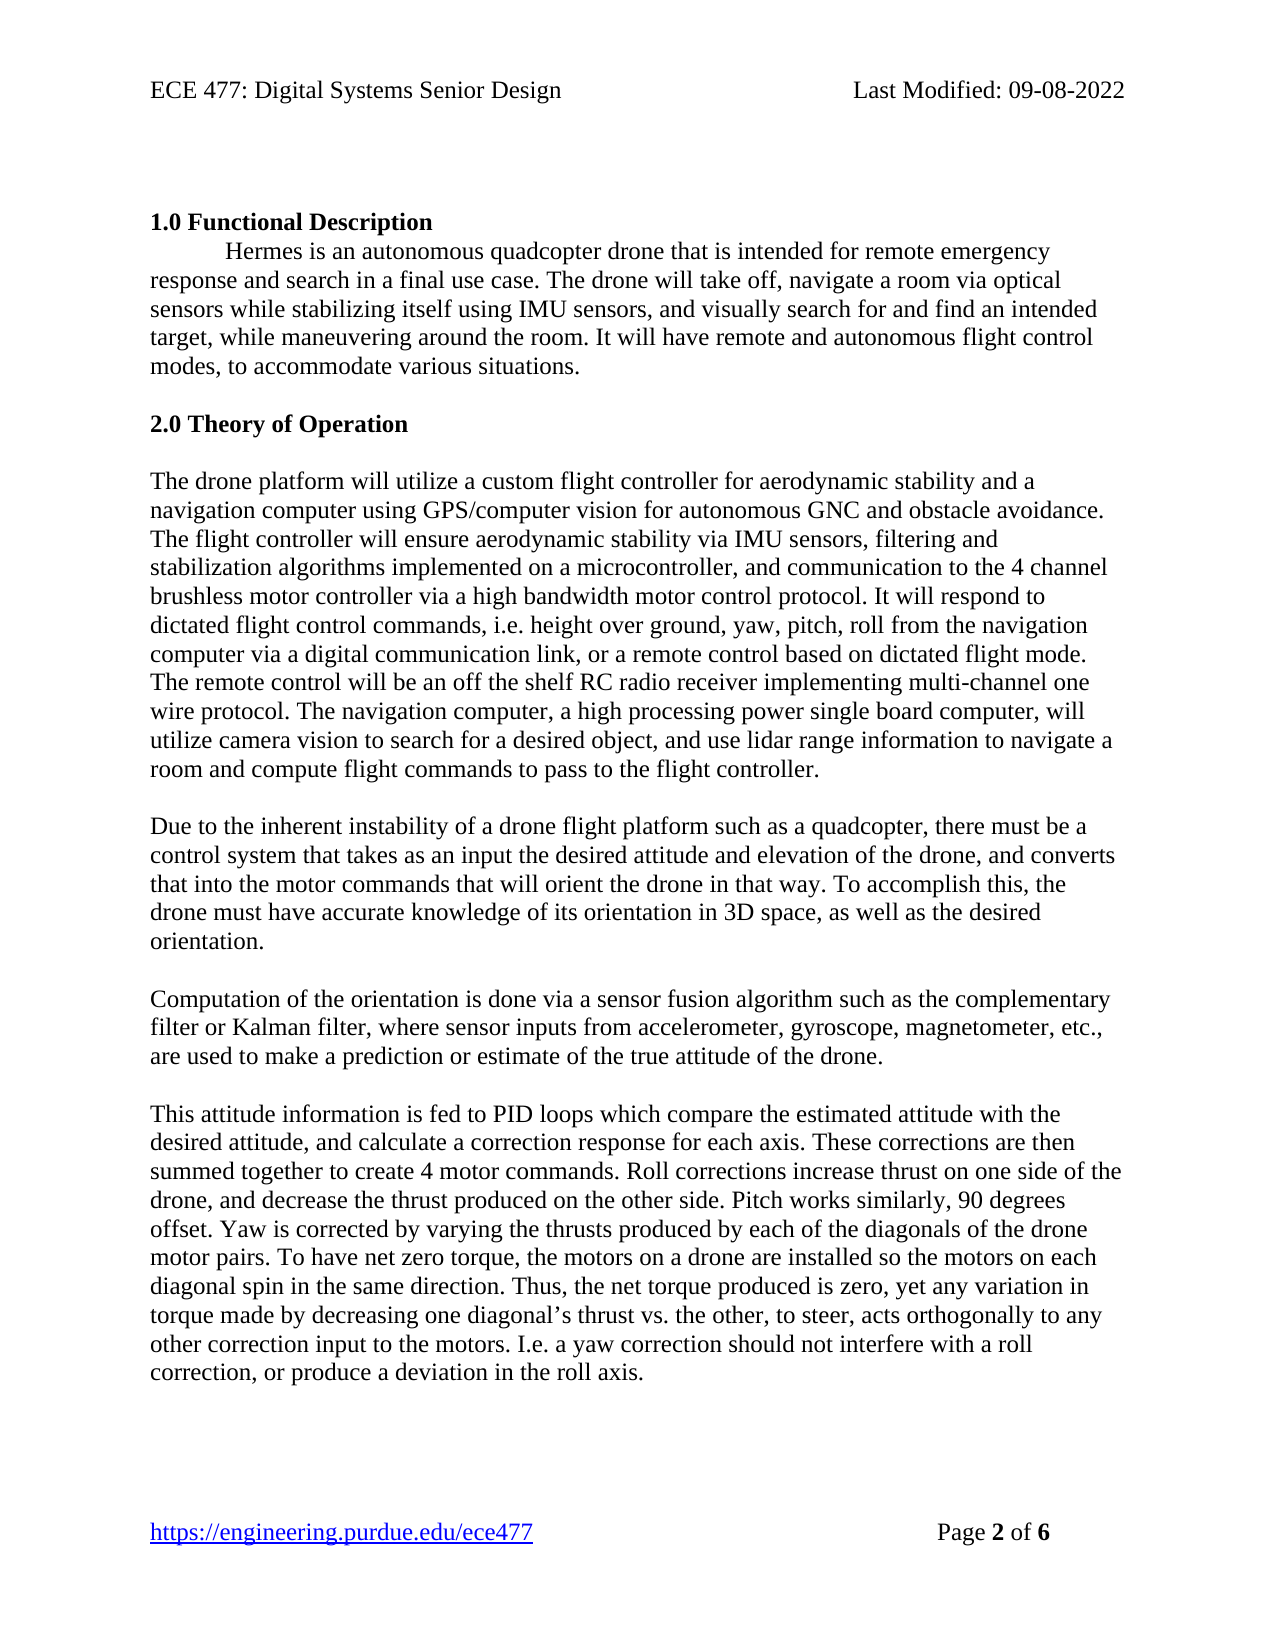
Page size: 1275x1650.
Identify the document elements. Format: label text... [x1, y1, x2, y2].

title Computation of the orientation is done via a sensor fusion algorithm such as the complementary filter or Kalman filter, where sensor inputs from accelerometer, gyroscope, magnetometer, etc., are used to make a prediction or estimate of the true attitude of the drone. [150, 984, 1125, 1070]
title 2.0 Theory of Operation [150, 409, 1125, 437]
title Due to the inherent instability of a drone flight platform such as a quadcopter, there must be a control system that takes as an input the desired attitude and elevation of the drone, and converts that into the motor commands that will orient the drone in that way. To accomplish this, the drone must have accurate knowledge of its orientation in 3D space, as well as the desired orientation. [150, 811, 1125, 955]
title This attitude information is fed to PID loops which compare the estimated attitude with the desired attitude, and calculate a correction response for each axis. These corrections are then summed together to create 4 motor commands. Roll corrections increase thrust on one side of the drone, and decrease the thrust produced on the other side. Pitch works similarly, 90 degrees offset. Yaw is corrected by varying the thrusts produced by each of the diagonals of the drone motor pairs. To have net zero torque, the motors on a drone are installed so the motors on each diagonal spin in the same direction. Thus, the net torque produced is zero, yet any variation in torque made by decreasing one diagonal’s thrust vs. the other, to steer, acts orthogonally to any other correction input to the motors. I.e. a yaw correction should not interfere with a roll correction, or produce a deviation in the roll axis. [150, 1099, 1125, 1386]
title Hermes is an autonomous quadcopter drone that is intended for remote emergency response and search in a final use case. The drone will take off, navigate a room via optical sensors while stabilizing itself using IMU sensors, and visually search for and find an intended target, while maneuvering around the room. It will have remote and autonomous flight control modes, to accommodate various situations. [150, 236, 1125, 380]
title The drone platform will utilize a custom flight controller for aerodynamic stability and a navigation computer using GPS/computer vision for autonomous GNC and obstacle avoidance. The flight controller will ensure aerodynamic stability via IMU sensors, filtering and stabilization algorithms implemented on a microcontroller, and communication to the 4 channel brushless motor controller via a high bandwidth motor control protocol. It will respond to dictated flight control commands, i.e. height over ground, yaw, pitch, roll from the navigation computer via a digital communication link, or a remote control based on dictated flight mode. The remote control will be an off the shelf RC radio receiver implementing multi-channel one wire protocol. The navigation computer, a high processing power single board computer, will utilize camera vision to search for a desired object, and use lidar range information to navigate a room and compute flight commands to pass to the flight controller. [150, 466, 1125, 782]
title 1.0 Functional Description [150, 207, 1125, 236]
